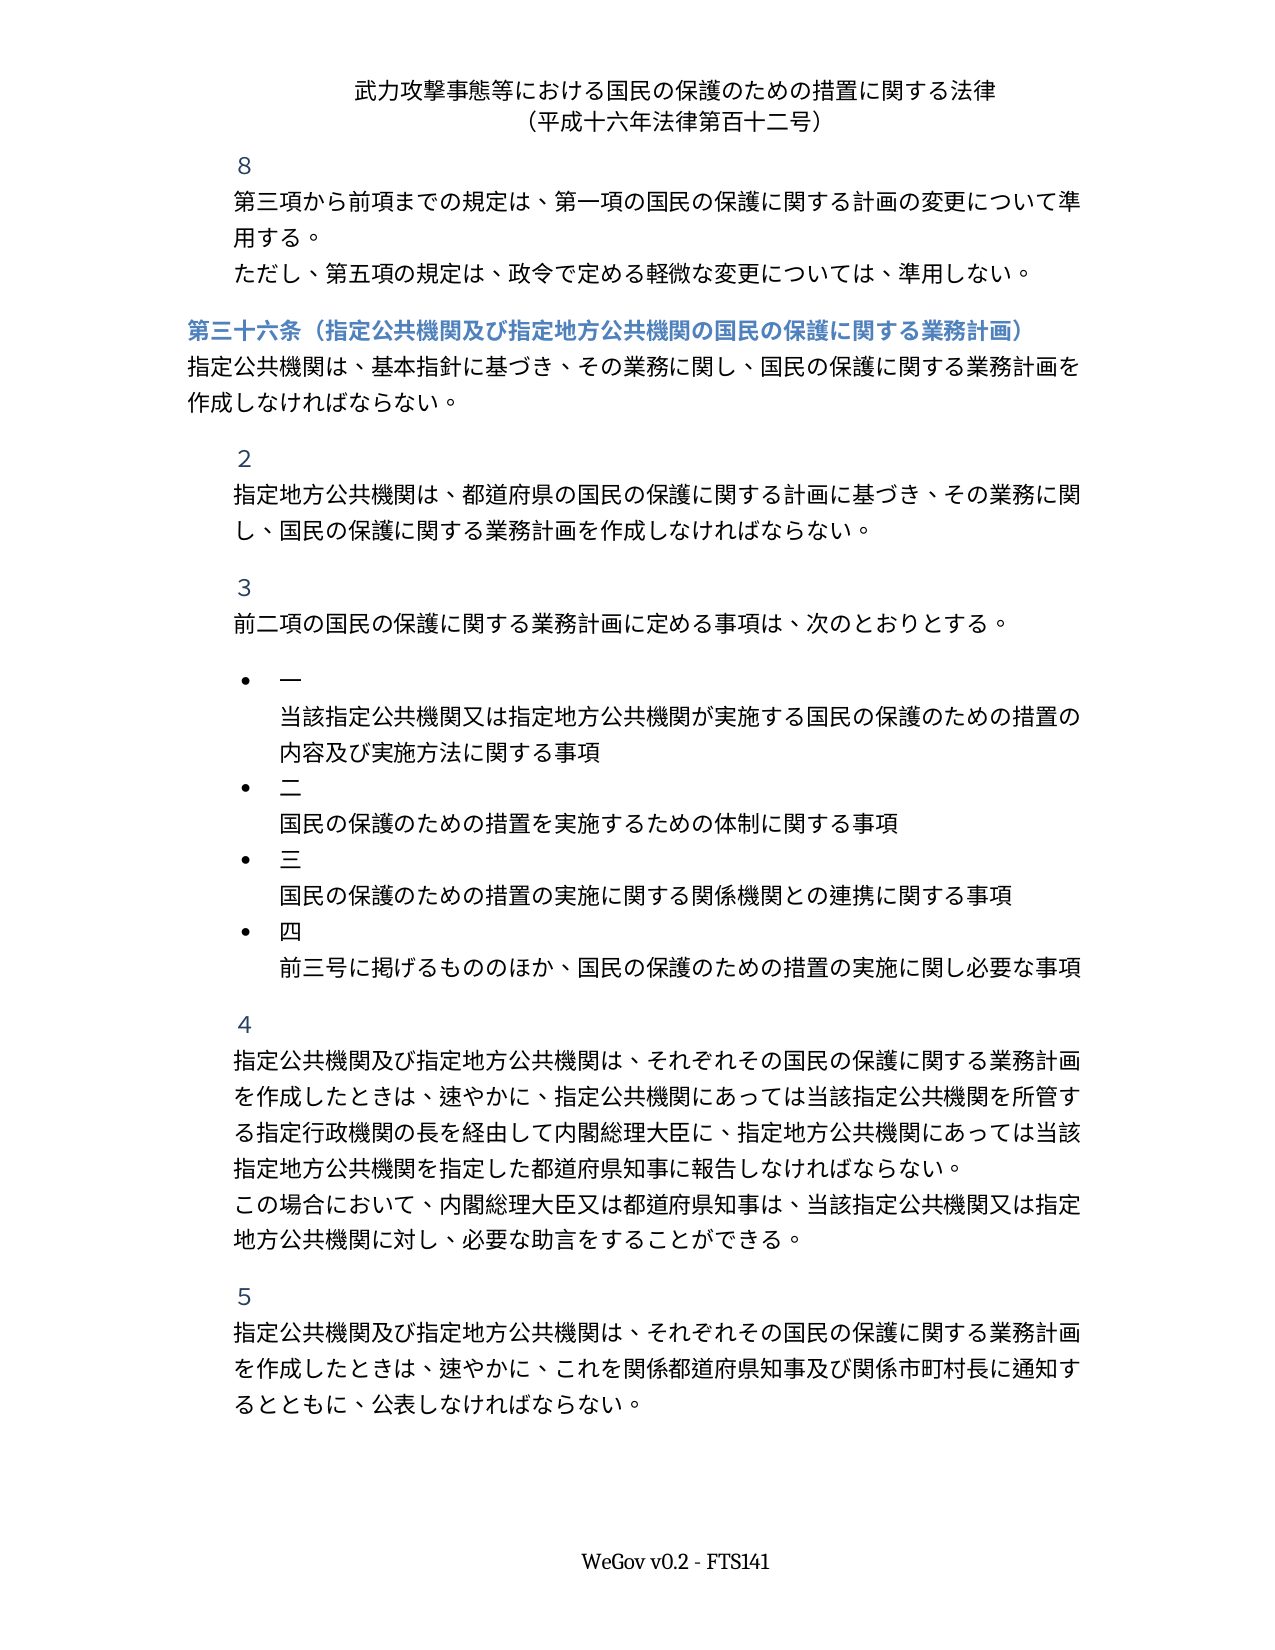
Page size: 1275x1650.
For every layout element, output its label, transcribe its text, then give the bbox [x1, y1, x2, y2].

text 前二項の国民の保護に関する業務計画に定める事項は、次のとおりとする。 [233, 608, 1087, 639]
subtitle ３ [233, 572, 1087, 603]
list 一 当該指定公共機関又は指定地方公共機関が実施する国民の保護のための措置の内容及び実施方法に関する事項 [242, 664, 1087, 768]
list 四 前三号に掲げるもののほか、国民の保護のための措置の実施に関し必要な事項 [242, 916, 1087, 983]
subtitle ５ [233, 1281, 1087, 1312]
subtitle ４ [233, 1009, 1087, 1040]
subtitle ２ [233, 443, 1087, 474]
text 指定地方公共機関は、都道府県の国民の保護に関する計画に基づき、その業務に関し、国民の保護に関する業務計画を作成しなければならない。 [233, 479, 1087, 546]
subtitle ８ [233, 150, 1087, 181]
text 第三項から前項までの規定は、第一項の国民の保護に関する計画の変更について準用する。 ただし、第五項の規定は、政令で定める軽微な変更については、準用しない。 [233, 186, 1087, 289]
text 指定公共機関及び指定地方公共機関は、それぞれその国民の保護に関する業務計画を作成したときは、速やかに、これを関係都道府県知事及び関係市町村長に通知するとともに、公表しなければならない。 [233, 1317, 1087, 1420]
text 指定公共機関及び指定地方公共機関は、それぞれその国民の保護に関する業務計画を作成したときは、速やかに、指定公共機関にあっては当該指定公共機関を所管する指定行政機関の長を経由して内閣総理大臣に、指定地方公共機関にあっては当該指定地方公共機関を指定した都道府県知事に報告しなければならない。 この場合において、内閣総理大臣又は都道府県知事は、当該指定公共機関又は指定地方公共機関に対し、必要な助言をすることができる。 [233, 1045, 1087, 1256]
list 三 国民の保護のための措置の実施に関する関係機関との連携に関する事項 [242, 844, 1087, 911]
subtitle 第三十六条（指定公共機関及び指定地方公共機関の国民の保護に関する業務計画） [187, 314, 1087, 346]
text 指定公共機関は、基本指針に基づき、その業務に関し、国民の保護に関する業務計画を作成しなければならない。 [187, 351, 1087, 418]
list 二 国民の保護のための措置を実施するための体制に関する事項 [242, 772, 1087, 839]
